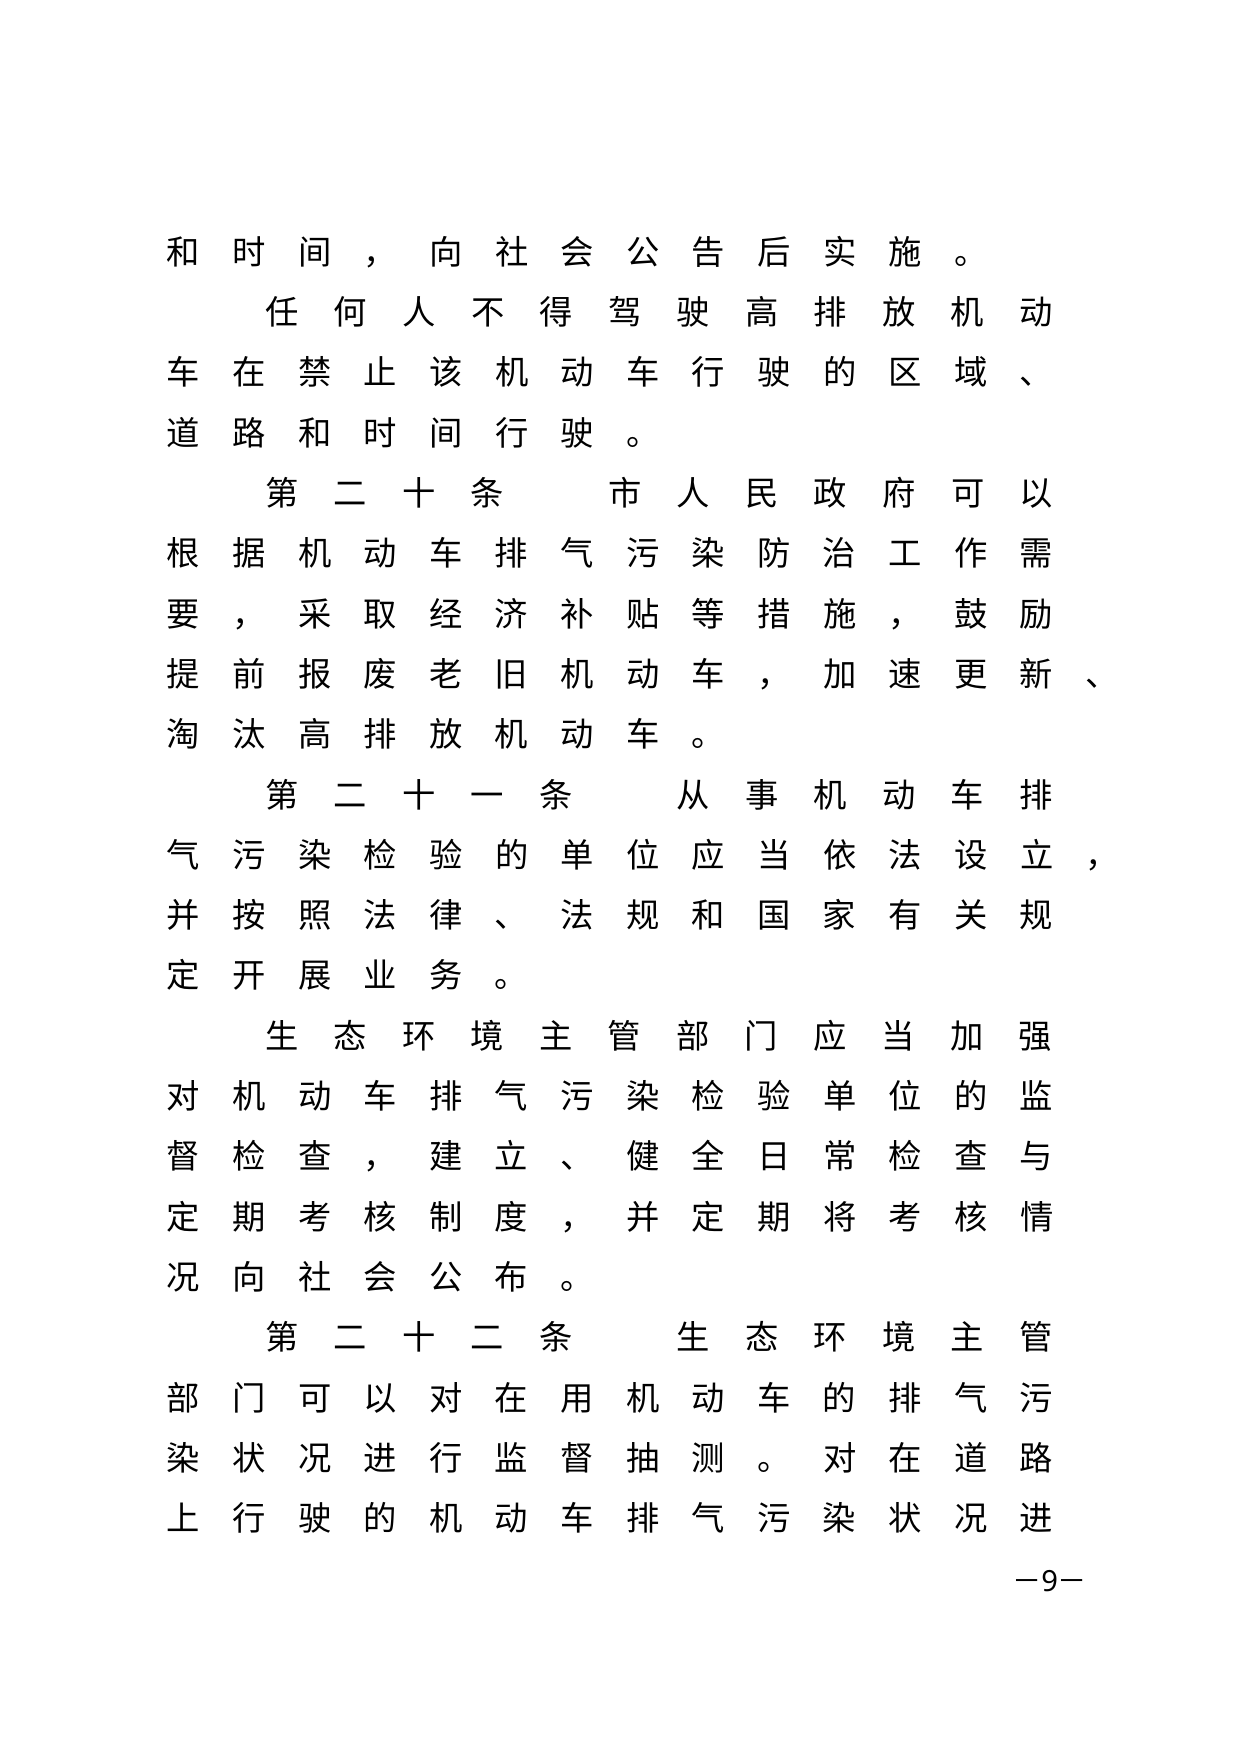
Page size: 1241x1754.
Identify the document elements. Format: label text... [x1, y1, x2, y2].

text 第二十条 市人民政府可以根据机动车排气污染防治工作需要，采取经济补贴等措施，鼓励提前报废老旧机动车，加速更新、淘汰高排放机动车。 [167, 461, 1085, 762]
text 第二十一条 从事机动车排气污染检验的单位应当依法设立，并按照法律、法规和国家有关规定开展业务。 [167, 762, 1085, 1003]
text 生态环境主管部门应当加强对机动车排气污染检验单位的监督检查，建立、健全日常检查与定期考核制度，并定期将考核情况向社会公布。 [167, 1003, 1085, 1305]
text 第十九条 市人民政府可以根据本行政区域大气环境质量状况、机动车排气污染程度以及其他特殊需要，划定禁止或者限制高排放机动车行驶的区域、道路和时间，向社会公告后实施。 [167, 219, 1085, 280]
text 第二十二条 生态环境主管部门可以对在用机动车的排气污染状况进行监督抽测。对在道路上行驶的机动车排气污染状况进行监督抽测，可以采取遥感检测等方法，不得影响道路交通安全、畅通。 [167, 1305, 1085, 1546]
text 任何人不得驾驶高排放机动车在禁止该机动车行驶的区域、道路和时间行驶。 [167, 280, 1085, 461]
